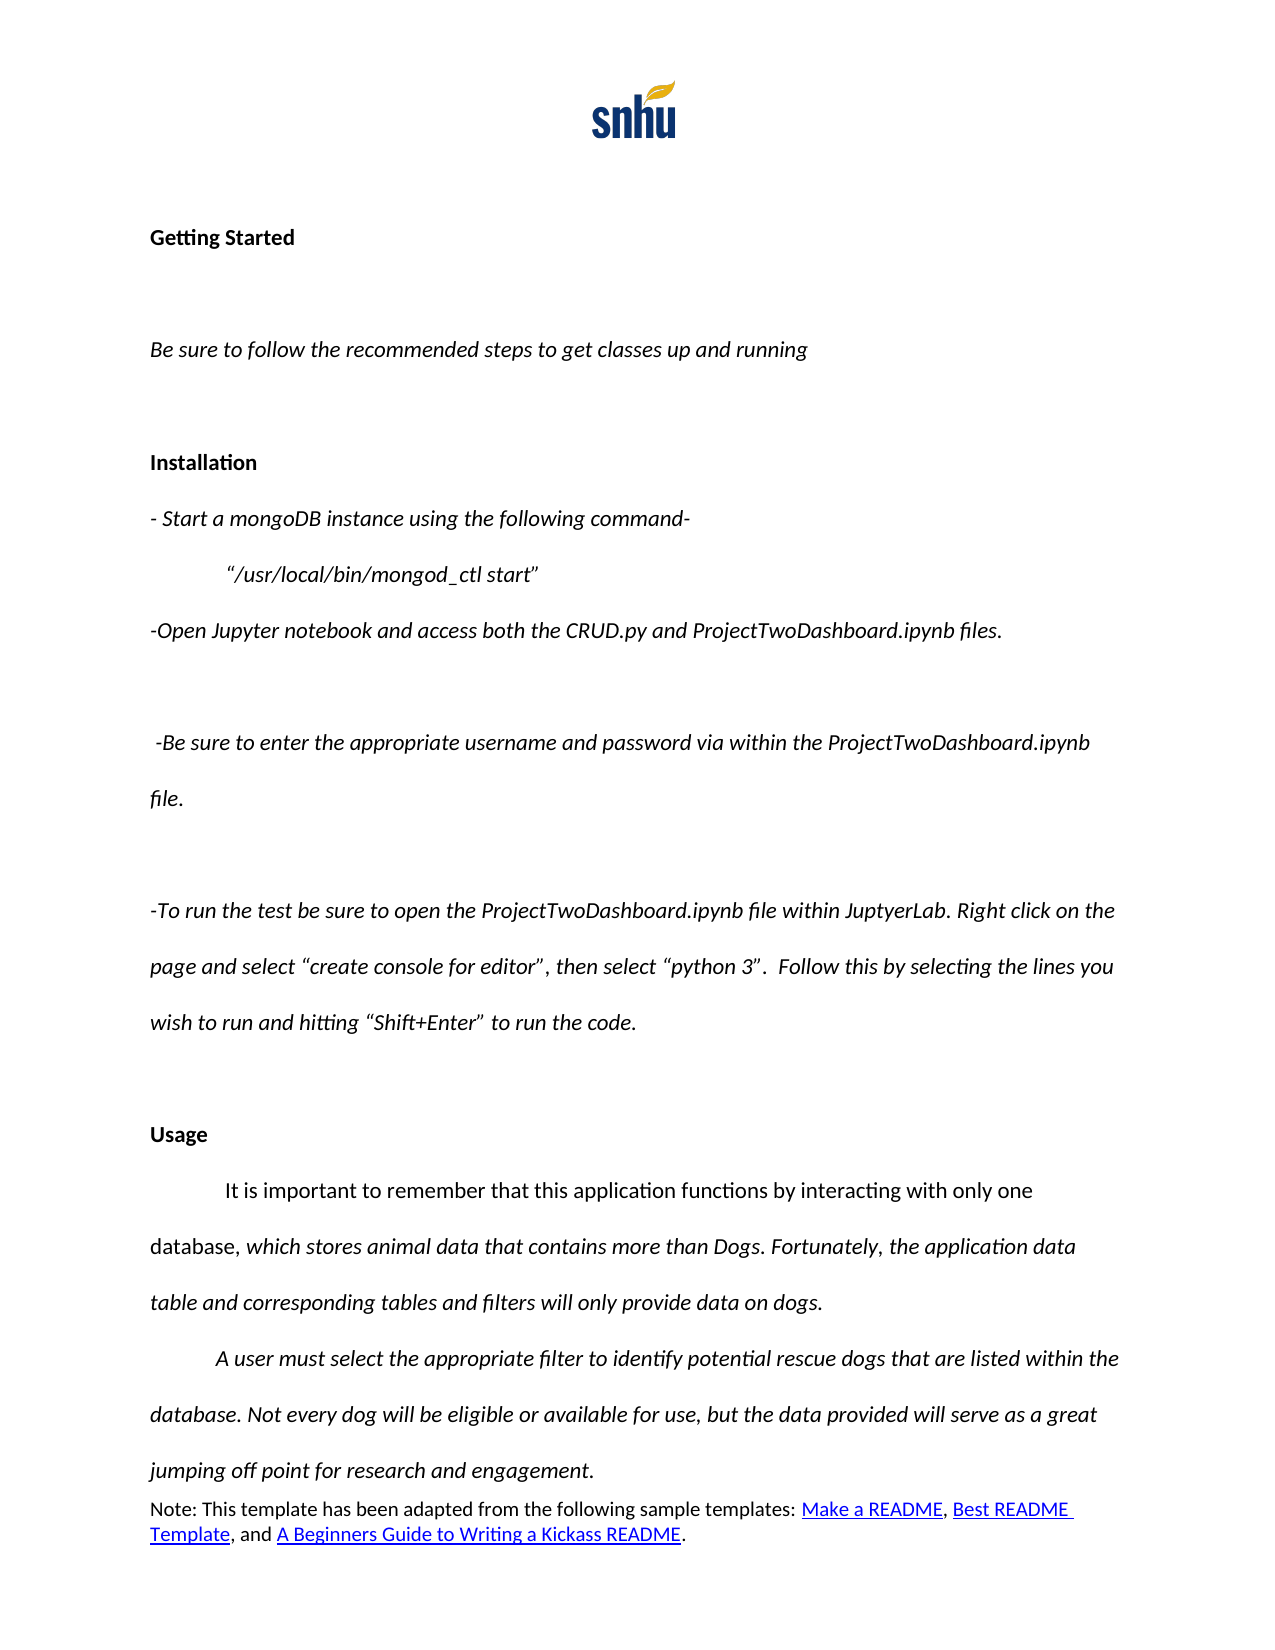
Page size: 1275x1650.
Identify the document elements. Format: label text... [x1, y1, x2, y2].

text It is important to remember that this application functions by interacting with only one database, which stores animal data that contains more than Dogs. Fortunately, the application data table and corresponding tables and filters will only provide data on dogs. [150, 1176, 1125, 1316]
picture [573, 75, 702, 147]
text -Open Jupyter notebook and access both the CRUD.py and ProjectTwoDashboard.ipynb files. [150, 616, 1125, 644]
text - Start a mongoDB instance using the following command- [150, 504, 1125, 532]
text -To run the test be sure to open the ProjectTwoDashboard.ipynb file within JuptyerLab. Right click on the page and select “create console for editor”, then select “python 3”. Follow this by selecting the lines you wish to run and hitting “Shift+Enter” to run the code. [150, 896, 1125, 1036]
text Be sure to follow the recommended steps to get classes up and running [150, 336, 1125, 363]
text -Be sure to enter the appropriate username and password via within the ProjectTwoDashboard.ipynb file. [150, 728, 1125, 812]
subtitle Usage [150, 1120, 1125, 1148]
subtitle Getting Started [150, 223, 1125, 251]
text A user must select the appropriate filter to identify potential rescue dogs that are listed within the database. Not every dog will be eligible or available for use, but the data provided will serve as a great jumping off point for research and engagement. [150, 1344, 1125, 1484]
text “/usr/local/bin/mongod_ctl start” [150, 560, 1125, 588]
subtitle Installation [150, 448, 1125, 476]
